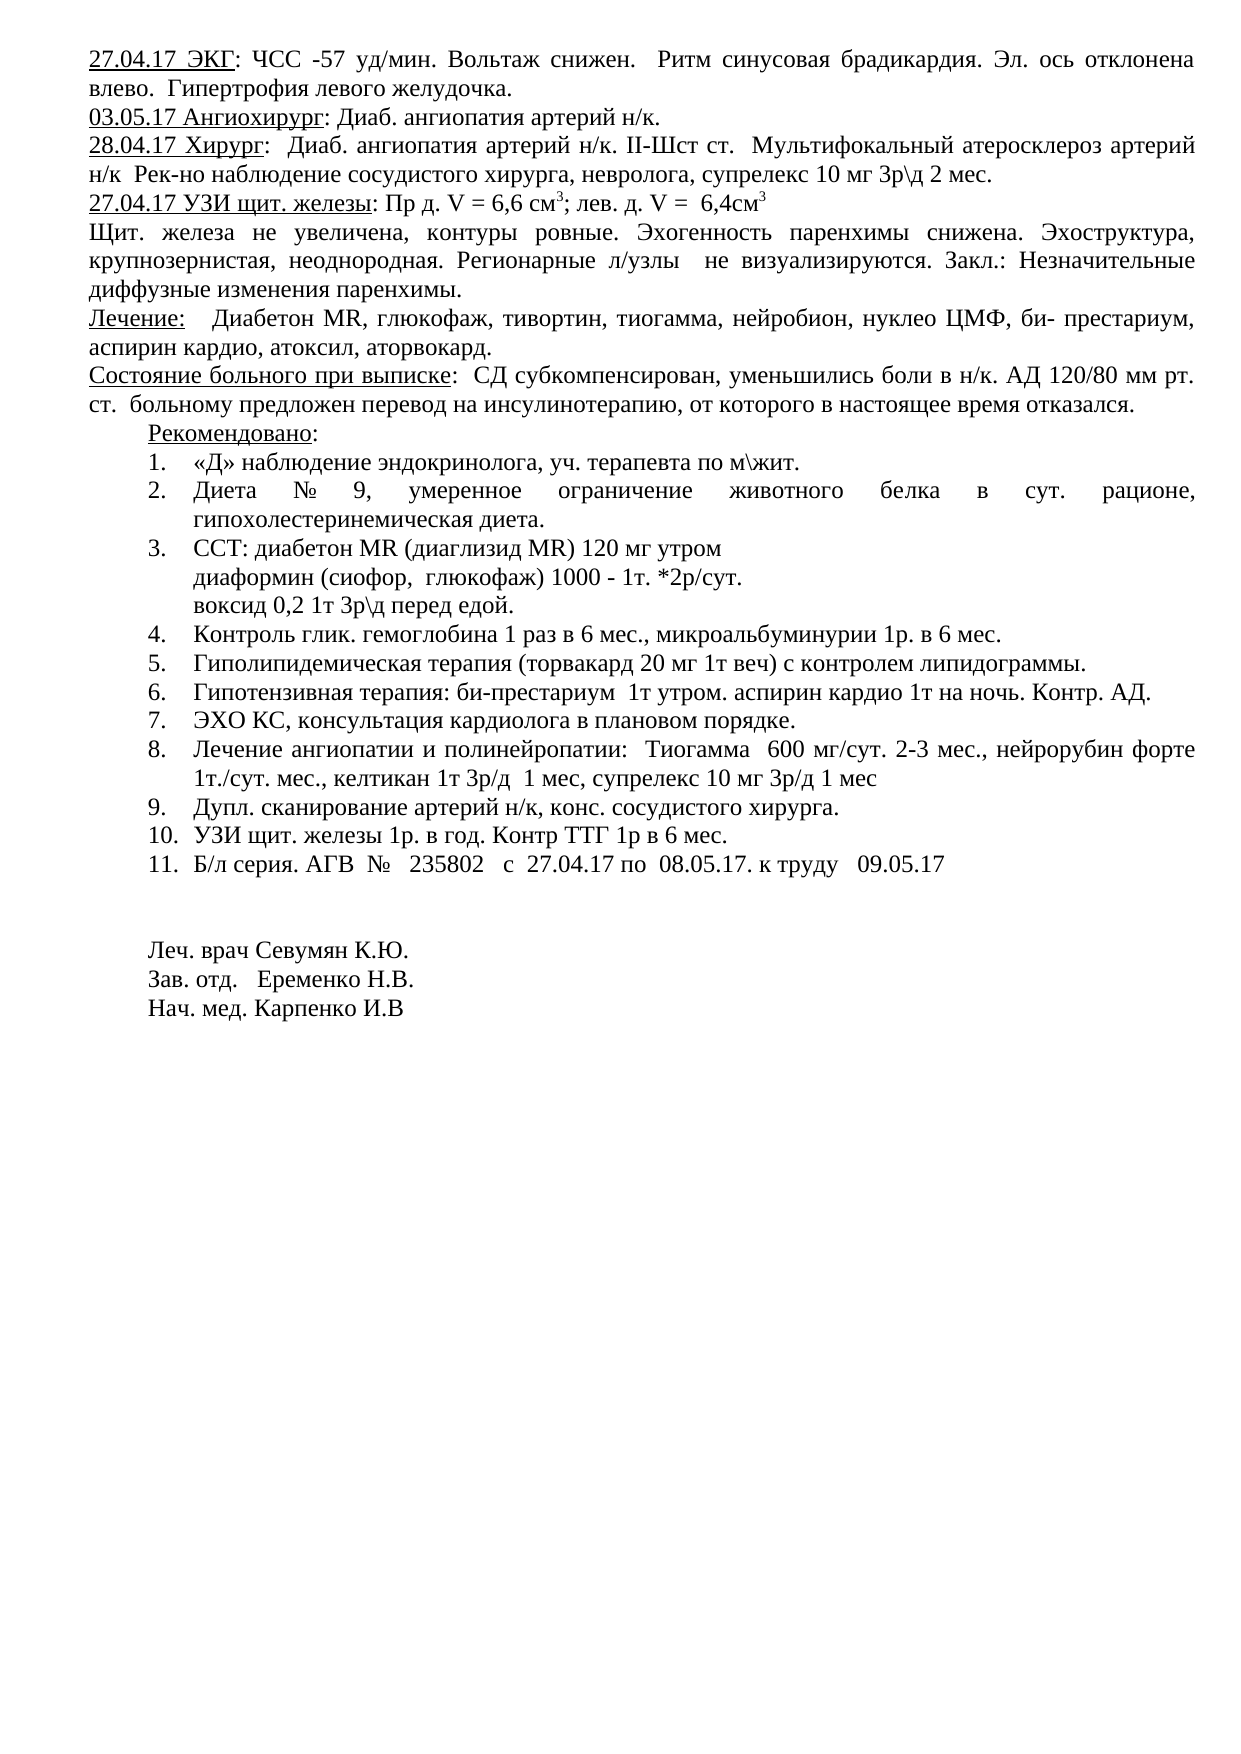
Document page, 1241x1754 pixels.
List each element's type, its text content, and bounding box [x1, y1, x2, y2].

text диаформин (сиофор, глюкофаж) 1000 - 1т. *2р/сут. [193, 562, 1196, 591]
text 27.04.17 ЭКГ: ЧСС -57 уд/мин. Вольтаж снижен. Ритм синусовая брадикардия. Эл. ось отклонена влево. Гипертрофия левого желудочка. [89, 44, 1196, 102]
text Нач. мед. Карпенко И.В [148, 993, 1196, 1022]
list Гиполипидемическая терапия (торвакард 20 мг 1т веч) с контролем липидограммы. [148, 648, 1196, 677]
text Щит. железа не увеличена, контуры ровные. Эхогенность паренхимы снижена. Эхоструктура, крупнозернистая, неоднородная. Регионарные л/узлы не визуализируются. Закл.: Незначительные диффузные изменения паренхимы. [89, 217, 1196, 303]
text 27.04.17 УЗИ щит. железы: Пр д. V = 6,6 см3; лев. д. V = 6,4см3 [89, 188, 1196, 217]
text 28.04.17 Хирург: Диаб. ангиопатия артерий н/к. II-Шст ст. Мультифокальный атеросклероз артерий н/к Рек-но наблюдение сосудистого хирурга, невролога, супрелекс 10 мг 3р\д 2 мес. [89, 131, 1196, 188]
text воксид 0,2 1т 3р\д перед едой. [193, 591, 1196, 619]
list Б/л серия. АГВ № 235802 с 27.04.17 по 08.05.17. к труду 09.05.17 [148, 849, 1196, 878]
list Дупл. сканирование артерий н/к, конс. сосудистого хирурга. [148, 792, 1196, 821]
text 03.05.17 Ангиохирург: Диаб. ангиопатия артерий н/к. [89, 102, 1196, 131]
list ССТ: диабетон МR (диаглизид МR) 120 мг утром [148, 533, 1196, 562]
list «Д» наблюдение эндокринолога, уч. терапевта по м\жит. [148, 447, 1196, 476]
list Гипотензивная терапия: би-престариум 1т утром. аспирин кардио 1т на ночь. Контр. АД. [148, 677, 1196, 706]
list Лечение ангиопатии и полинейропатии: Тиогамма 600 мг/сут. 2-3 мес., нейрорубин форте 1т./сут. мес., келтикан 1т 3р/д 1 мес, супрелекс 10 мг 3р/д 1 мес [148, 734, 1196, 792]
list Диета № 9, умеренное ограничение животного белка в сут. рационе, гипохолестеринемическая диета. [148, 476, 1196, 533]
list ЭХО КС, консультация кардиолога в плановом порядке. [148, 706, 1196, 734]
text Лечение: Диабетон MR, глюкофаж, тивортин, тиогамма, нейробион, нуклео ЦМФ, би- престариум, аспирин кардио, атоксил, аторвокард. [89, 303, 1196, 361]
text Состояние больного при выписке: СД субкомпенсирован, уменьшились боли в н/к. АД 120/80 мм рт. ст. больному предложен перевод на инсулинотерапию, от которого в настоящее время отказался. [89, 361, 1196, 418]
list Контроль глик. гемоглобина 1 раз в 6 мес., микроальбуминурии 1р. в 6 мес. [148, 619, 1196, 648]
text Рекомендовано: [148, 418, 1196, 447]
text Леч. врач [148, 936, 1196, 964]
list УЗИ щит. железы 1р. в год. Контр ТТГ 1р в 6 мес. [148, 821, 1196, 849]
